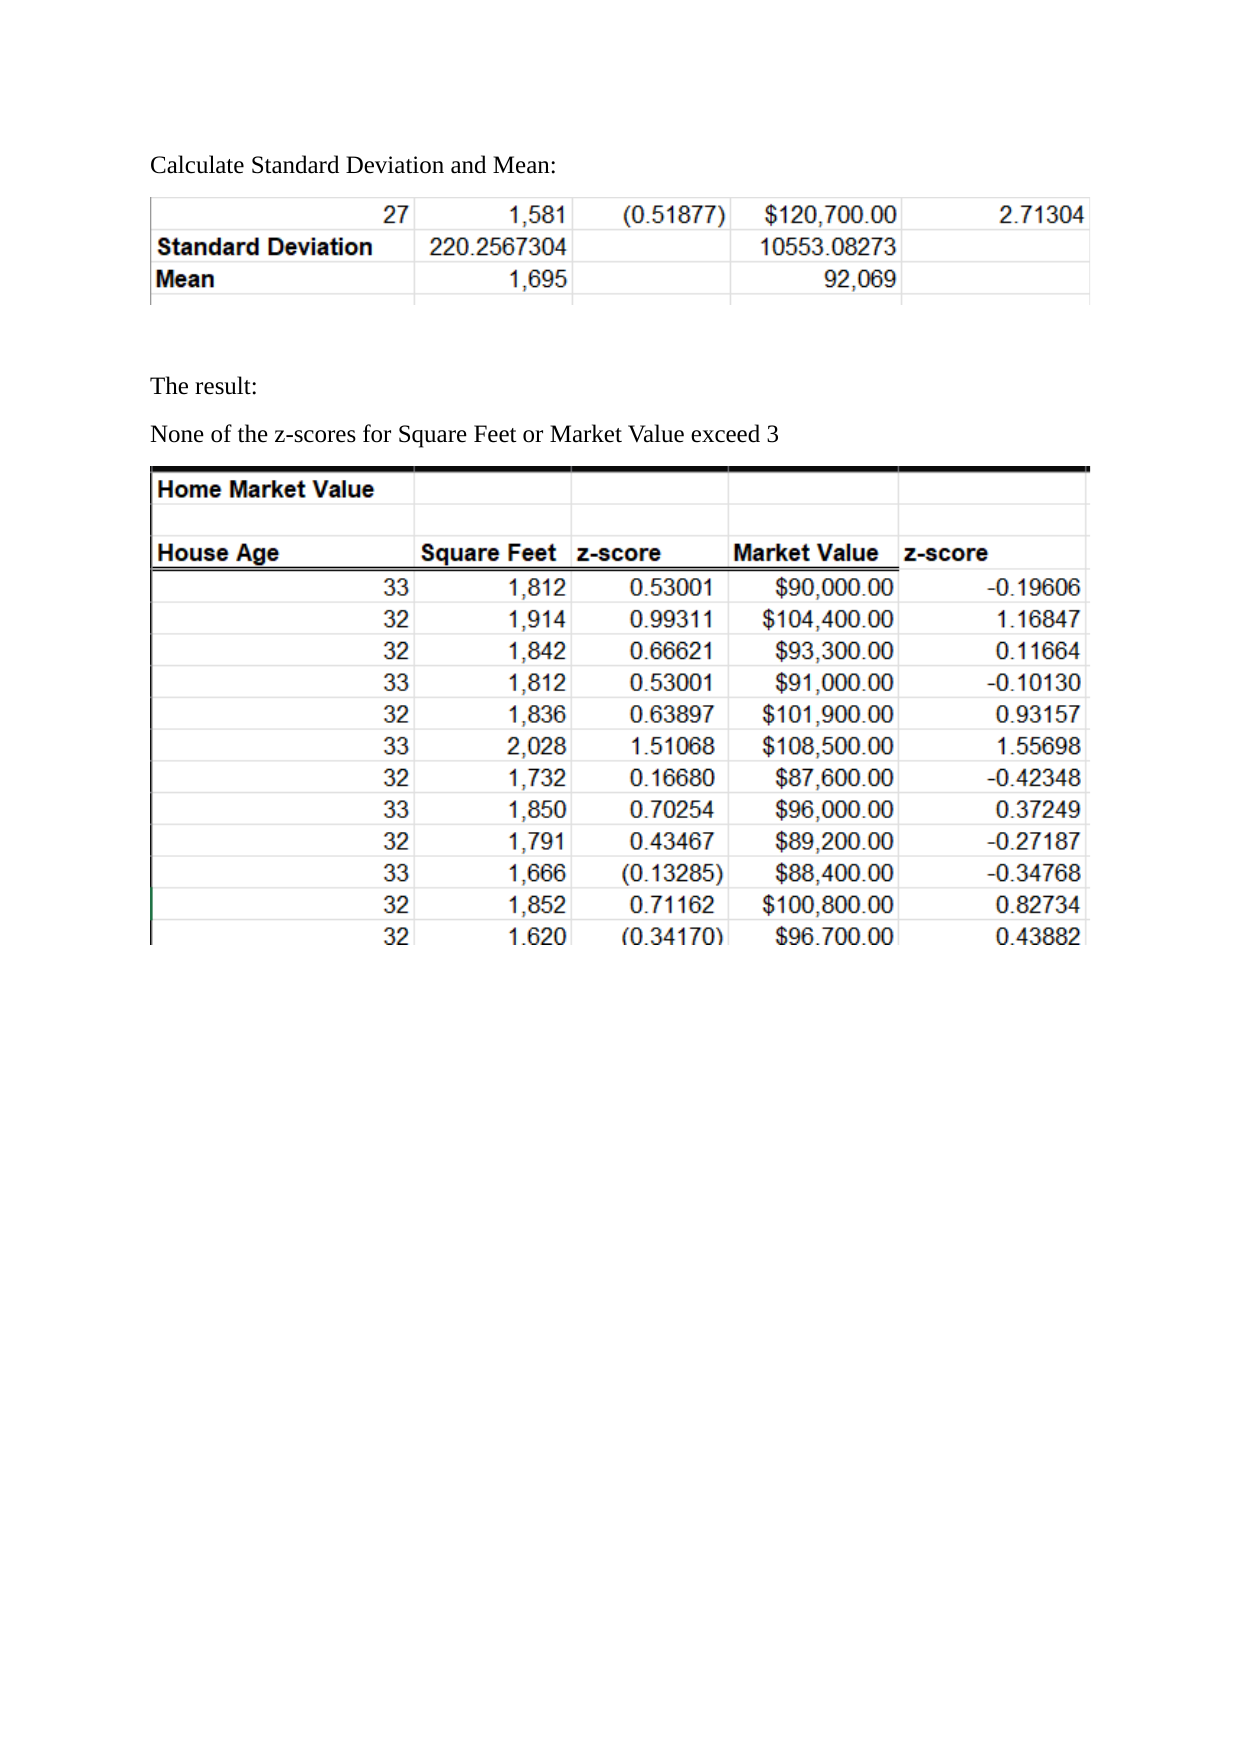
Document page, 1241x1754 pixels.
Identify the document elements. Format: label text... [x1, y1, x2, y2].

text The result: [150, 371, 1090, 400]
picture [150, 197, 1091, 305]
text Calculate Standard Deviation and Mean: [150, 150, 1090, 179]
text None of the z-scores for Square Feet or Market Value exceed 3 [150, 419, 1090, 448]
picture [150, 466, 1091, 945]
